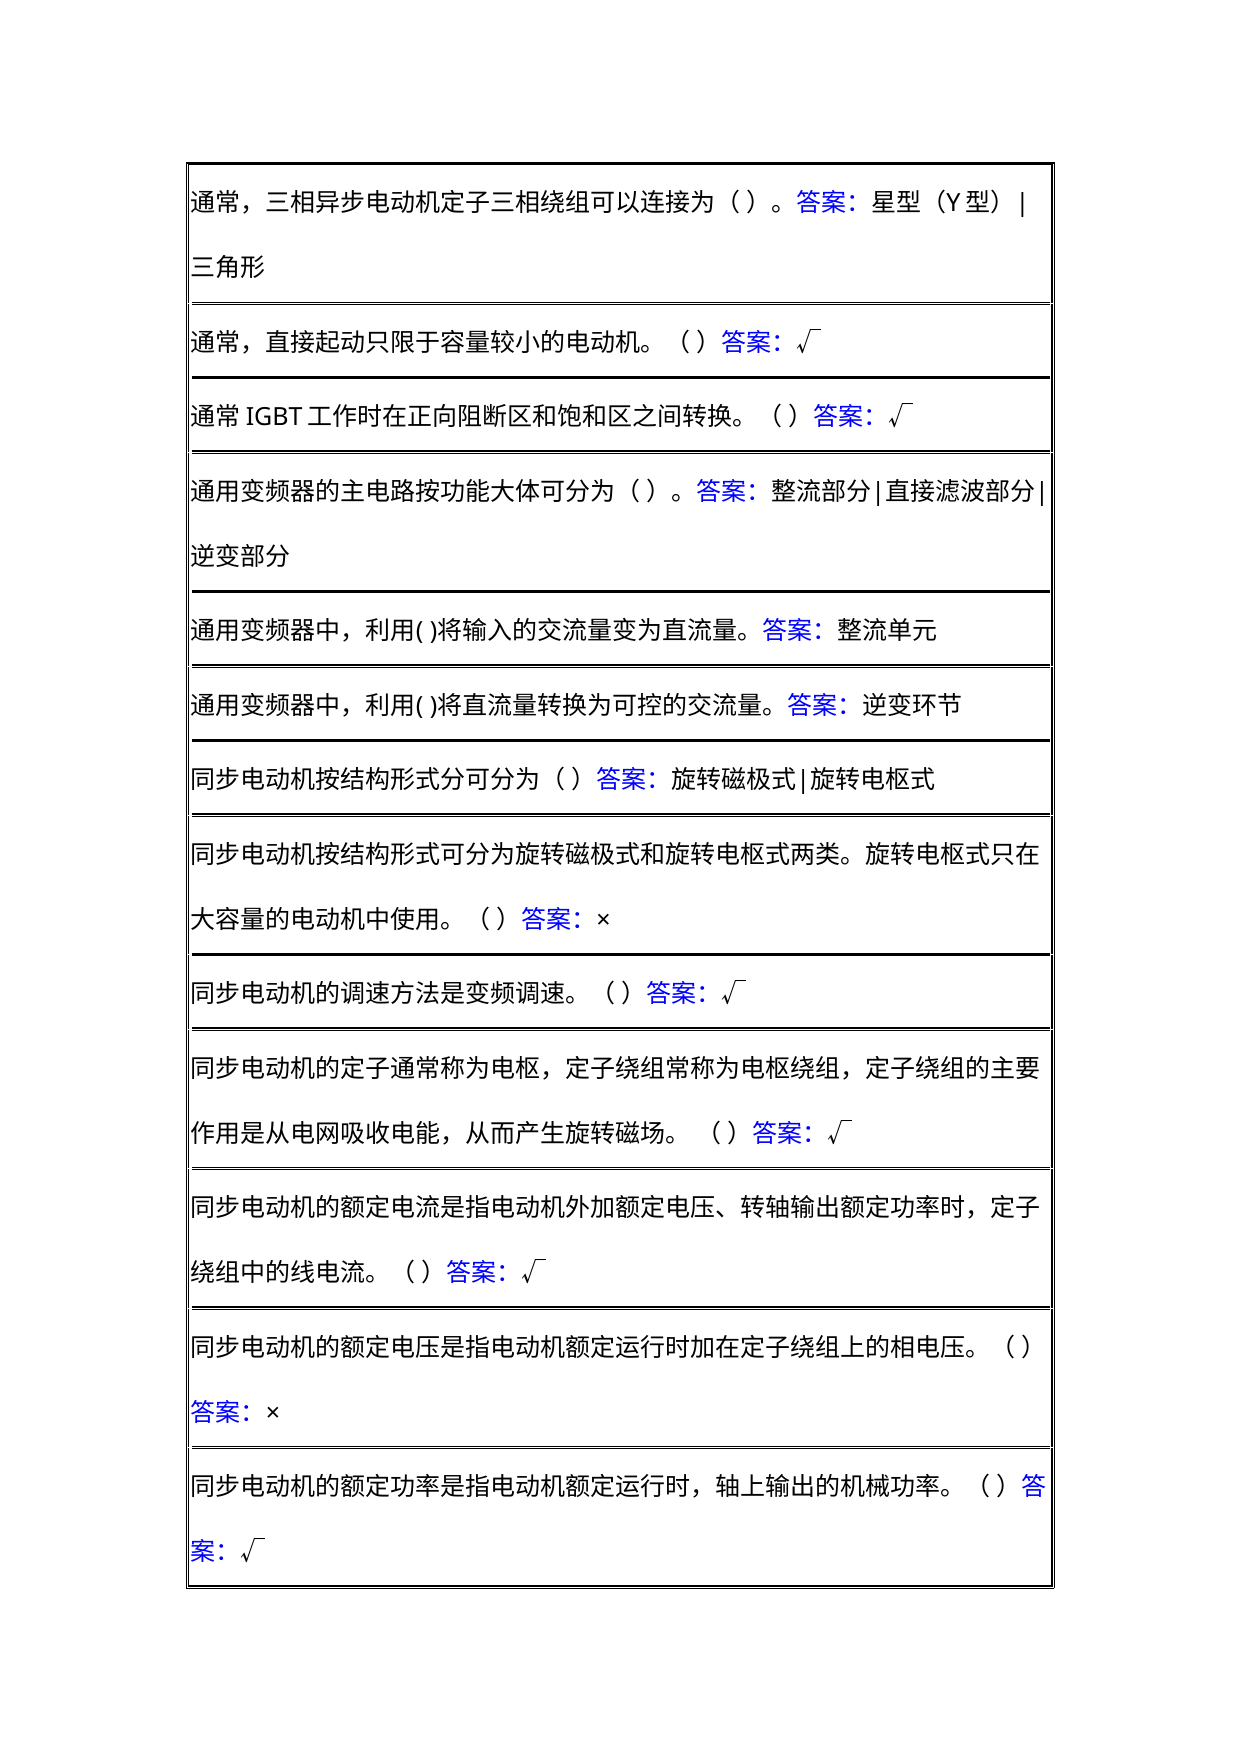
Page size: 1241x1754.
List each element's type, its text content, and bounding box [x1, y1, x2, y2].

table_cell 同步电动机的定子通常称为电枢，定子绕组常称为电枢绕组，定子绕组的主要作用是从电网吸收电能，从而产生旋转磁场。 （ ）答案：√ [189, 1027, 1052, 1167]
table_cell 同步电动机按结构形式可分为旋转磁极式和旋转电枢式两类。旋转电枢式只在大容量的电动机中使用。（ ）答案：× [189, 813, 1052, 953]
table_cell 同步电动机的额定功率是指电动机额定运行时，轴上输出的机械功率。（ ）答案：√ [188, 1446, 1053, 1585]
table_cell 通用变频器中，利用( )将输入的交流量变为直流量。答案：整流单元 [189, 590, 1051, 664]
table_cell 通常，三相异步电动机定子三相绕组可以连接为（ ）。答案：星型（Y型）|三角形 [189, 165, 1051, 301]
table_cell 通用变频器中，利用( )将直流量转换为可控的交流量。答案：逆变环节 [189, 664, 1052, 739]
table_cell 同步电动机的额定电流是指电动机外加额定电压、转轴输出额定功率时，定子绕组中的线电流。（ ）答案：√ [188, 1167, 1053, 1306]
table_cell 通常IGBT工作时在正向阻断区和饱和区之间转换。（ ）答案：√ [189, 376, 1051, 450]
table_cell 通常，直接起动只限于容量较小的电动机。（ ）答案：√ [189, 301, 1052, 376]
table_cell 同步电动机按结构形式分可分为（ ）答案：旋转磁极式|旋转电枢式 [189, 739, 1051, 813]
table_cell 同步电动机的调速方法是变频调速。（ ）答案：√ [188, 953, 1053, 1027]
table_cell 同步电动机的额定电压是指电动机额定运行时加在定子绕组上的相电压。（ ）答案：× [189, 1306, 1052, 1446]
table_cell 通用变频器的主电路按功能大体可分为（ ）。答案：整流部分|直接滤波部分|逆变部分 [189, 450, 1052, 590]
